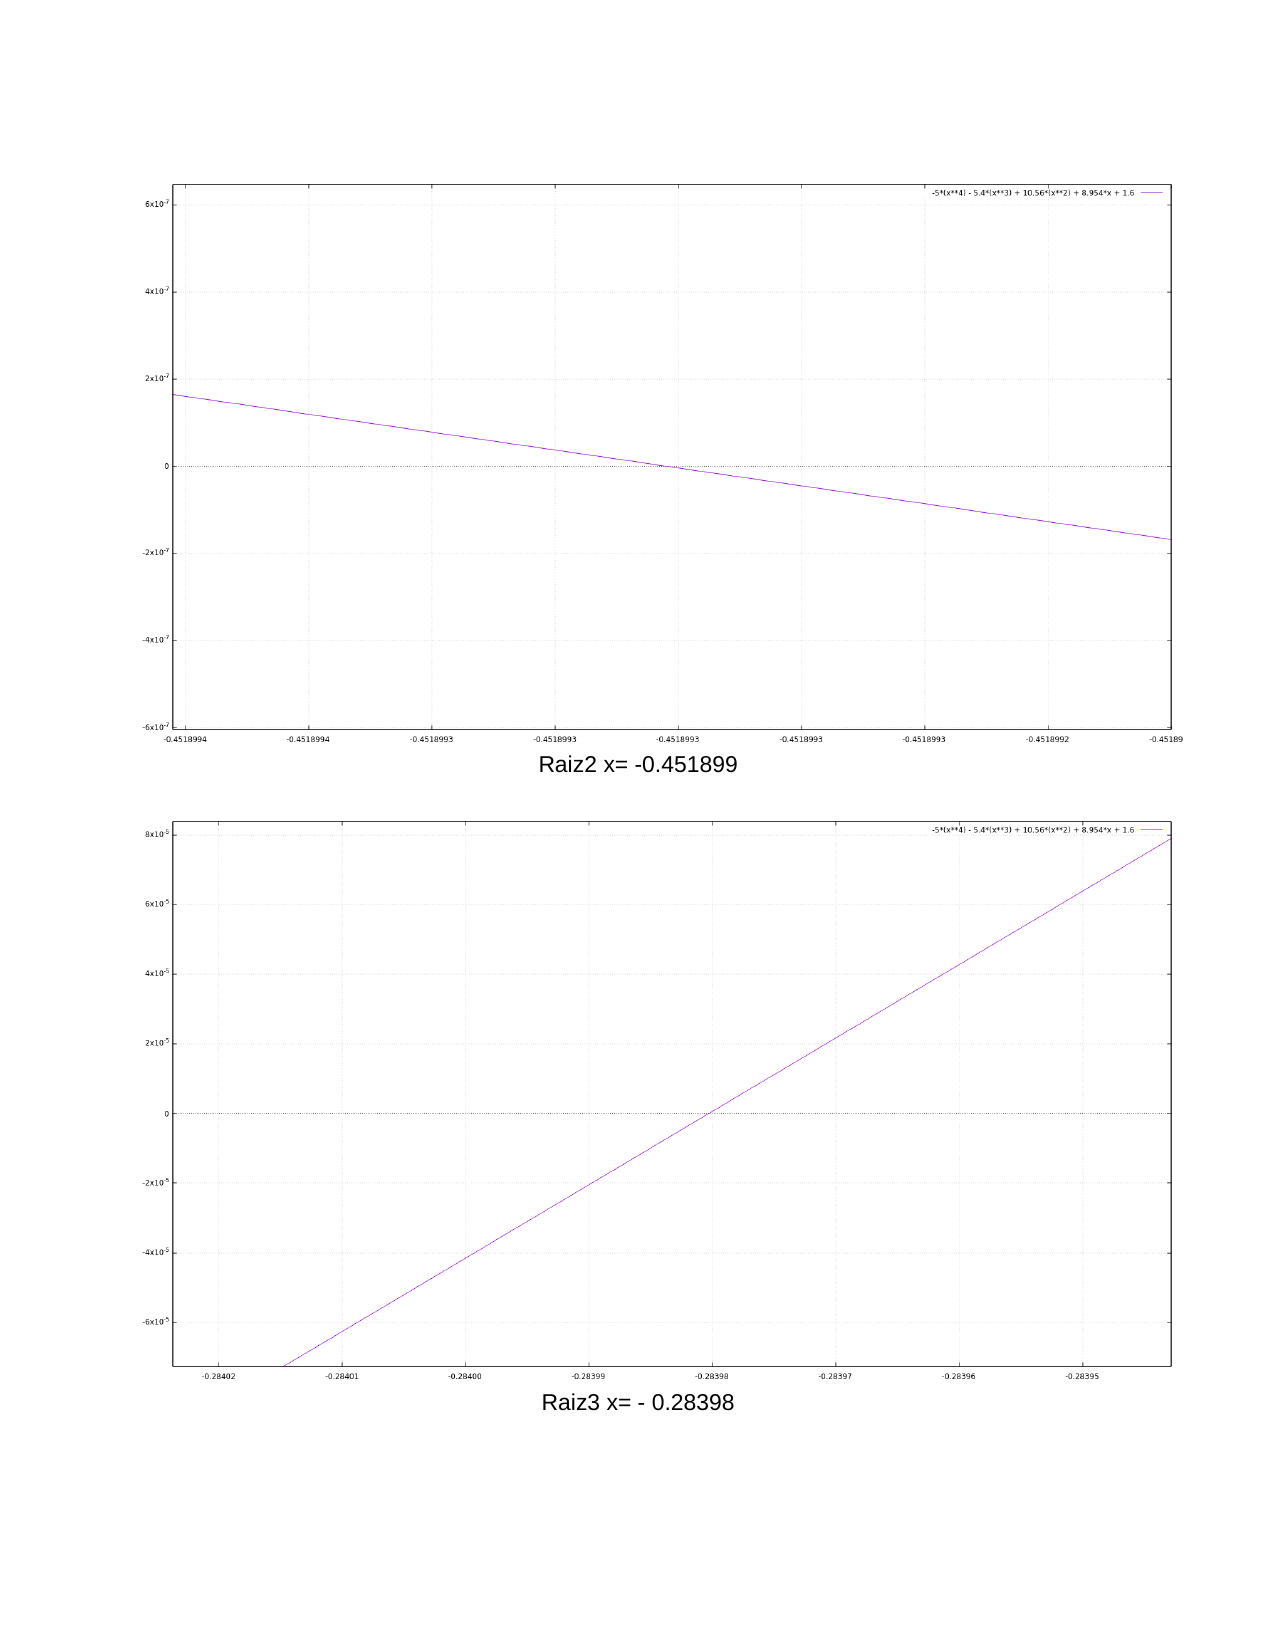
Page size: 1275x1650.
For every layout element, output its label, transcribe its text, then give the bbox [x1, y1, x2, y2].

text Raiz2 x= -0.451899 [136, 751, 1140, 777]
text Raiz3 x= - 0.28398 [136, 1388, 1140, 1415]
picture [135, 811, 1183, 1385]
picture [135, 174, 1183, 748]
